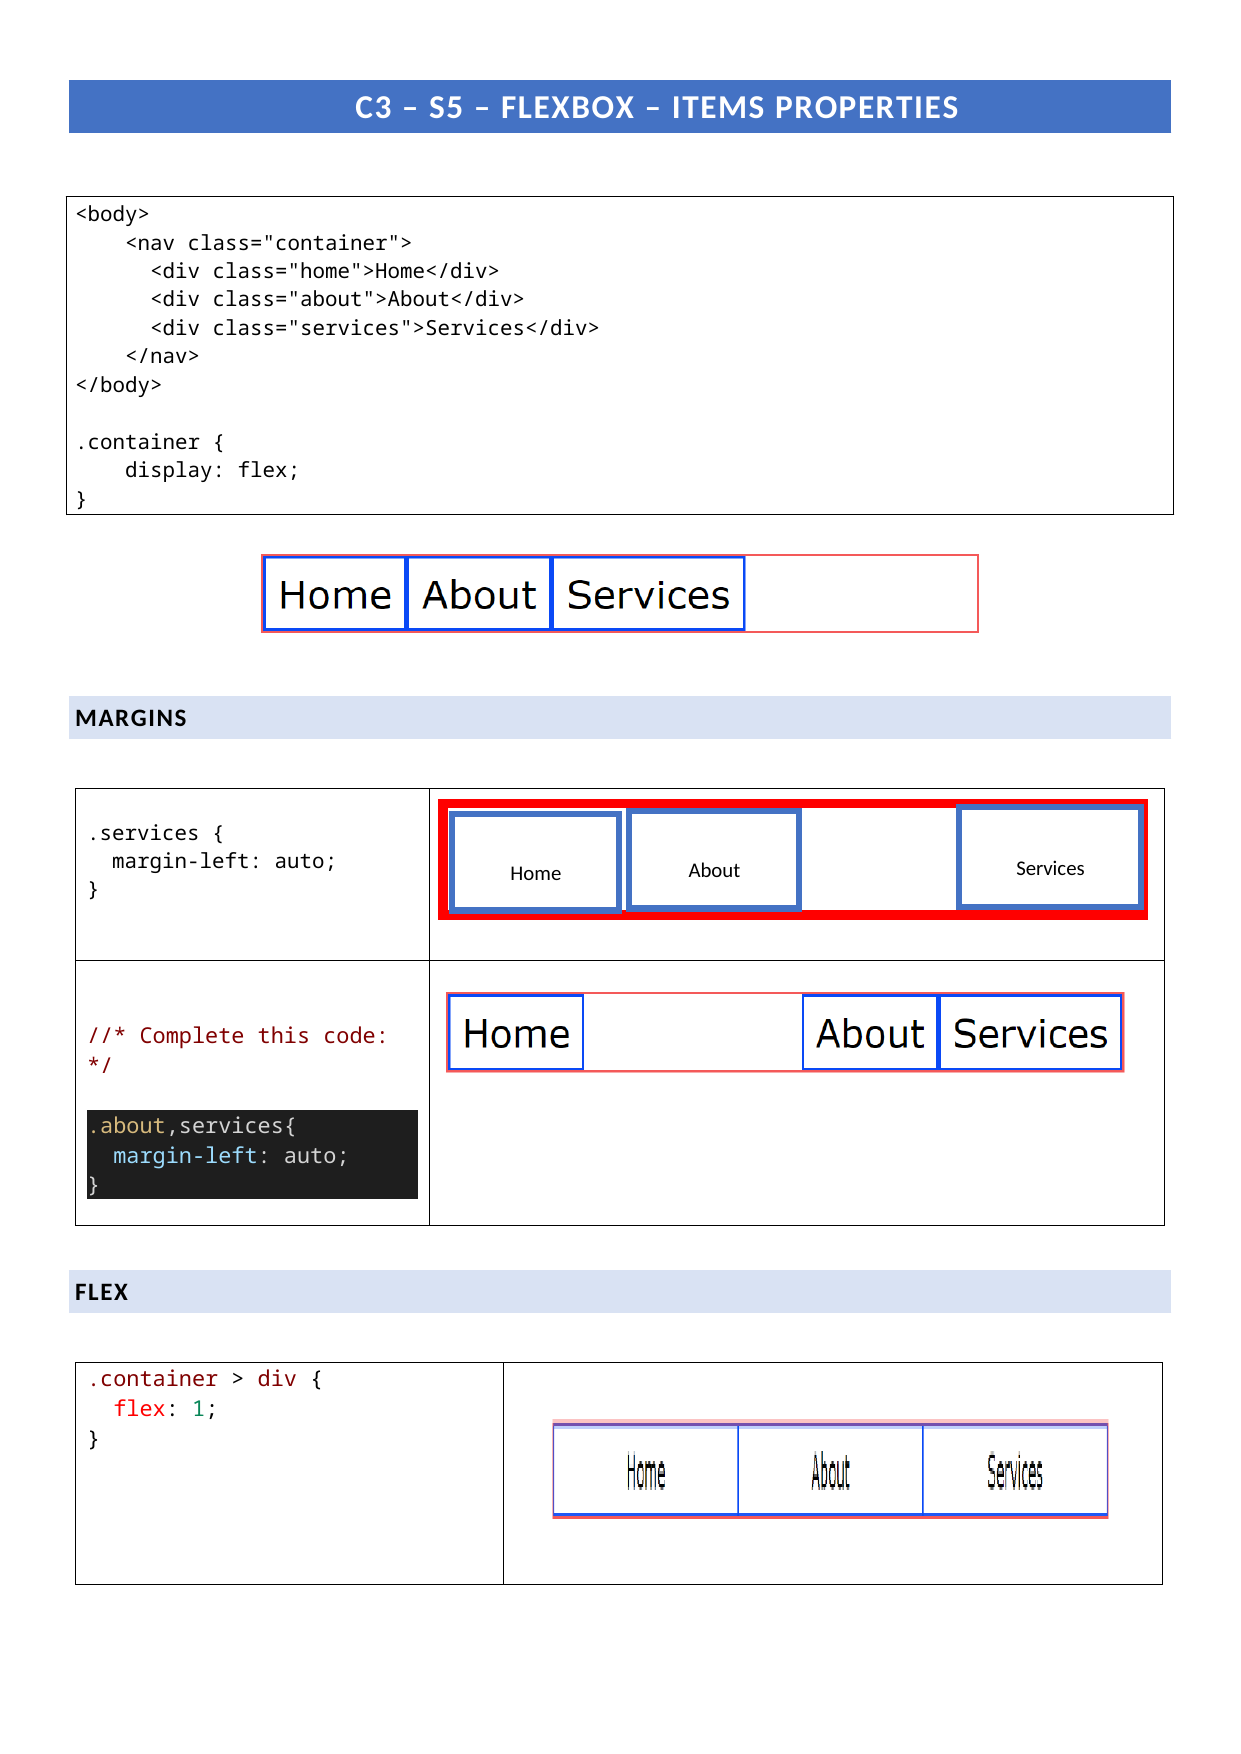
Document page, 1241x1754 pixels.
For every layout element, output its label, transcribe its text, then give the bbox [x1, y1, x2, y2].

text <div class="home">Home</div> [75, 256, 1165, 284]
table_header .services { margin-left: auto; } [76, 789, 429, 960]
text } [67, 481, 1173, 514]
table_cell [430, 961, 1164, 1224]
picture [253, 543, 987, 647]
text display: flex; [75, 455, 1165, 481]
text </body> [75, 370, 1165, 398]
subtitle FLEX [75, 1276, 1165, 1307]
table_header [504, 1363, 1162, 1584]
subtitle MARGINS [75, 703, 1165, 733]
table_cell //* Complete this code: */ .about,services{ margin-left: auto; } [76, 961, 429, 1224]
text <div class="services">Services</div> [75, 313, 1165, 341]
subtitle C3 – S5 – FLEXBOX – ITEMS PROPERTIES [75, 86, 1165, 127]
text <body> [67, 197, 1173, 228]
text <div class="about">About</div> [75, 284, 1165, 313]
table_header .container > div { flex: 1; } [76, 1363, 503, 1584]
text .container { [75, 427, 1165, 455]
text <nav class="container"> [75, 228, 1165, 256]
picture [440, 981, 1127, 1085]
table_header [430, 789, 1164, 960]
picture [548, 1408, 1112, 1558]
text </nav> [75, 341, 1165, 370]
